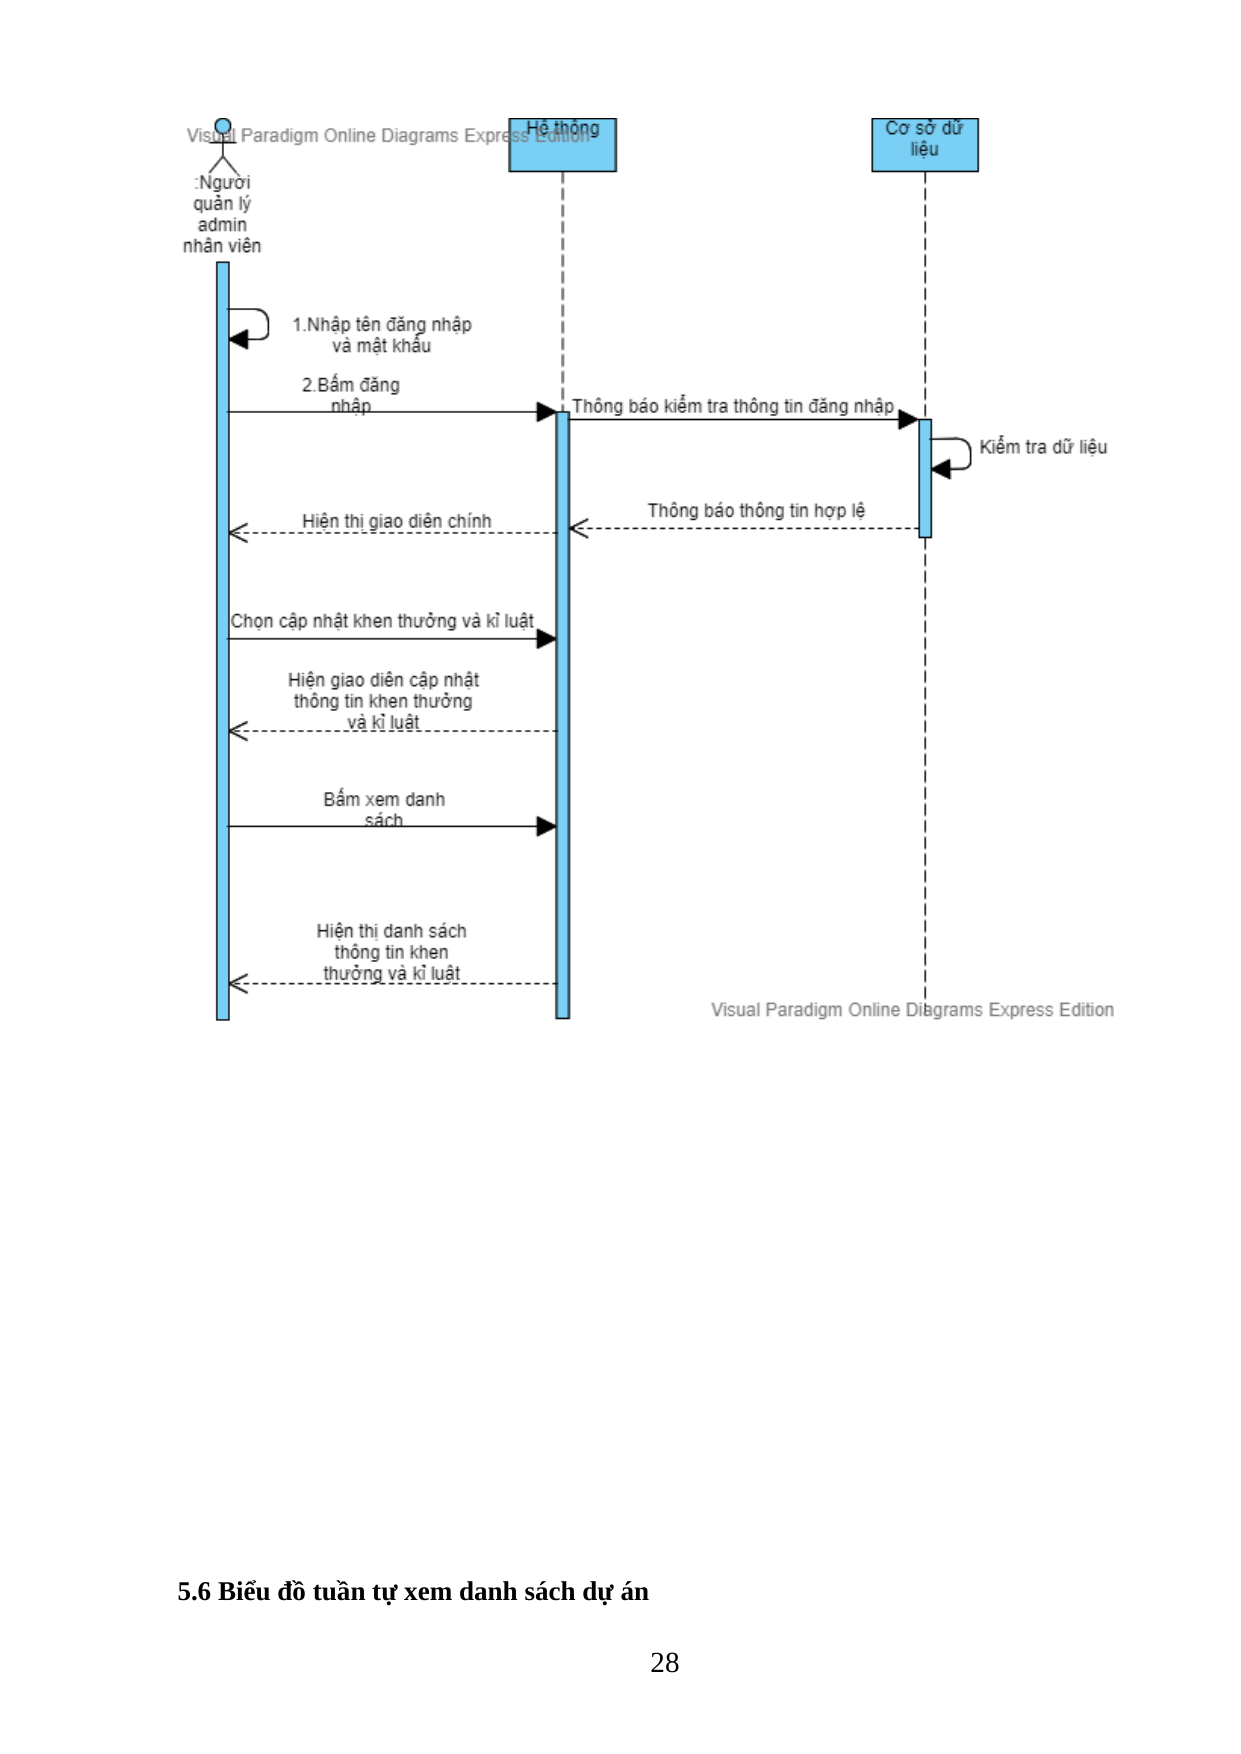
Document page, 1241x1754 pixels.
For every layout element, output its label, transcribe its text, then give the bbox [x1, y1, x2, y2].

text 5.6 Biểu đồ tuần tự xem danh sách dự án [177, 1576, 1122, 1607]
picture [177, 118, 1123, 1024]
